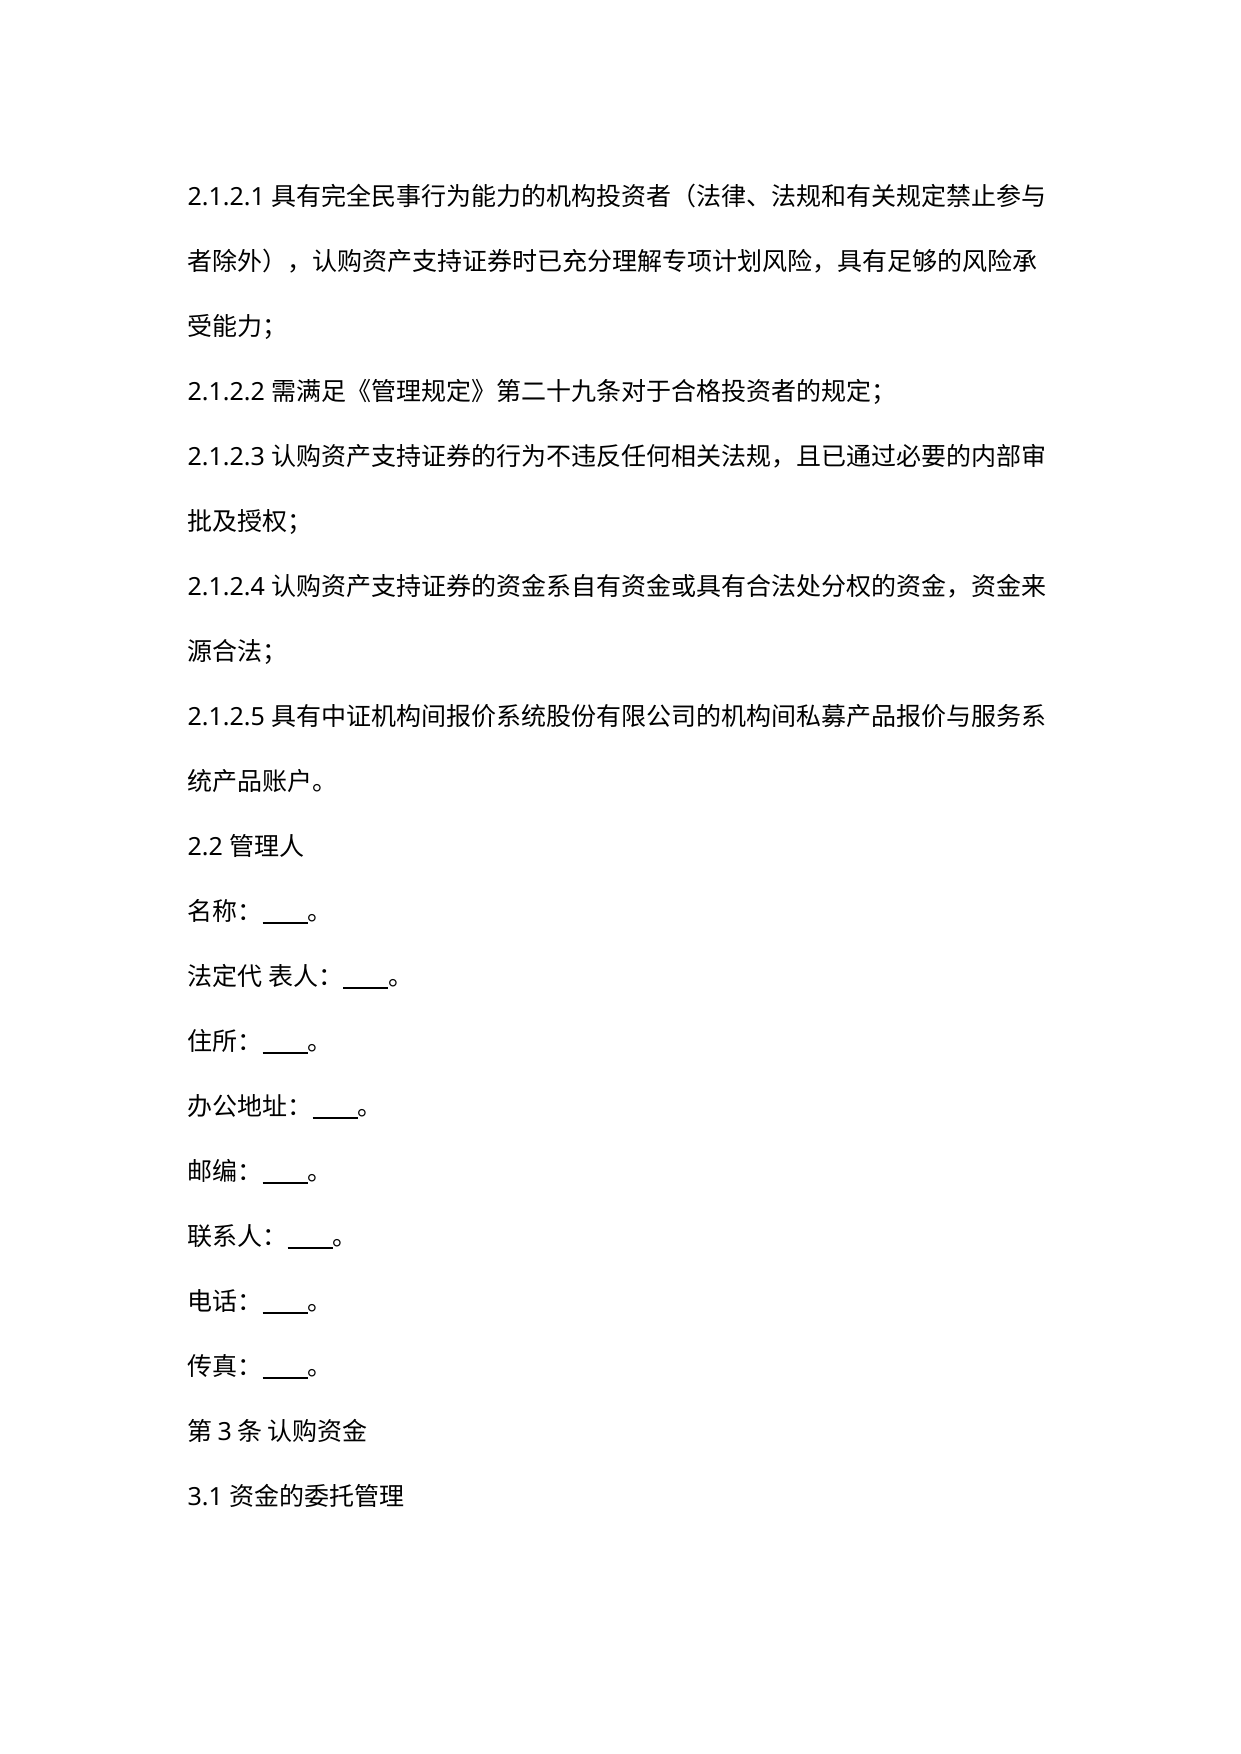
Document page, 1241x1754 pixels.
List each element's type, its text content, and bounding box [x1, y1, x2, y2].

text 电话： 。 [187, 1267, 1053, 1332]
text 第3条 认购资金 [187, 1397, 1053, 1462]
text 2.1.2.2 需满足《管理规定》第二十九条对于合格投资者的规定； [187, 357, 1053, 422]
text 2.1.2.3 认购资产支持证券的行为不违反任何相关法规，且已通过必要的内部审批及授权； [187, 422, 1053, 552]
text 2.1.2.4 认购资产支持证券的资金系自有资金或具有合法处分权的资金，资金来源合法； [187, 552, 1053, 682]
text 传真： 。 [187, 1332, 1053, 1397]
text 邮编： 。 [187, 1137, 1053, 1202]
text 法定代 表人： 。 [187, 942, 1053, 1007]
text 3.1 资金的委托管理 [187, 1462, 1053, 1527]
text 名称： 。 [187, 877, 1053, 942]
text 2.1.2.5 具有中证机构间报价系统股份有限公司的机构间私募产品报价与服务系统产品账户。 [187, 682, 1053, 812]
text 联系人： 。 [187, 1202, 1053, 1267]
text 住所： 。 [187, 1007, 1053, 1072]
text 2.2 管理人 [187, 812, 1053, 877]
text 2.1.2.1 具有完全民事行为能力的机构投资者（法律、法规和有关规定禁止参与者除外），认购资产支持证券时已充分理解专项计划风险，具有足够的风险承受能力； [187, 162, 1053, 357]
text 办公地址： 。 [187, 1072, 1053, 1137]
